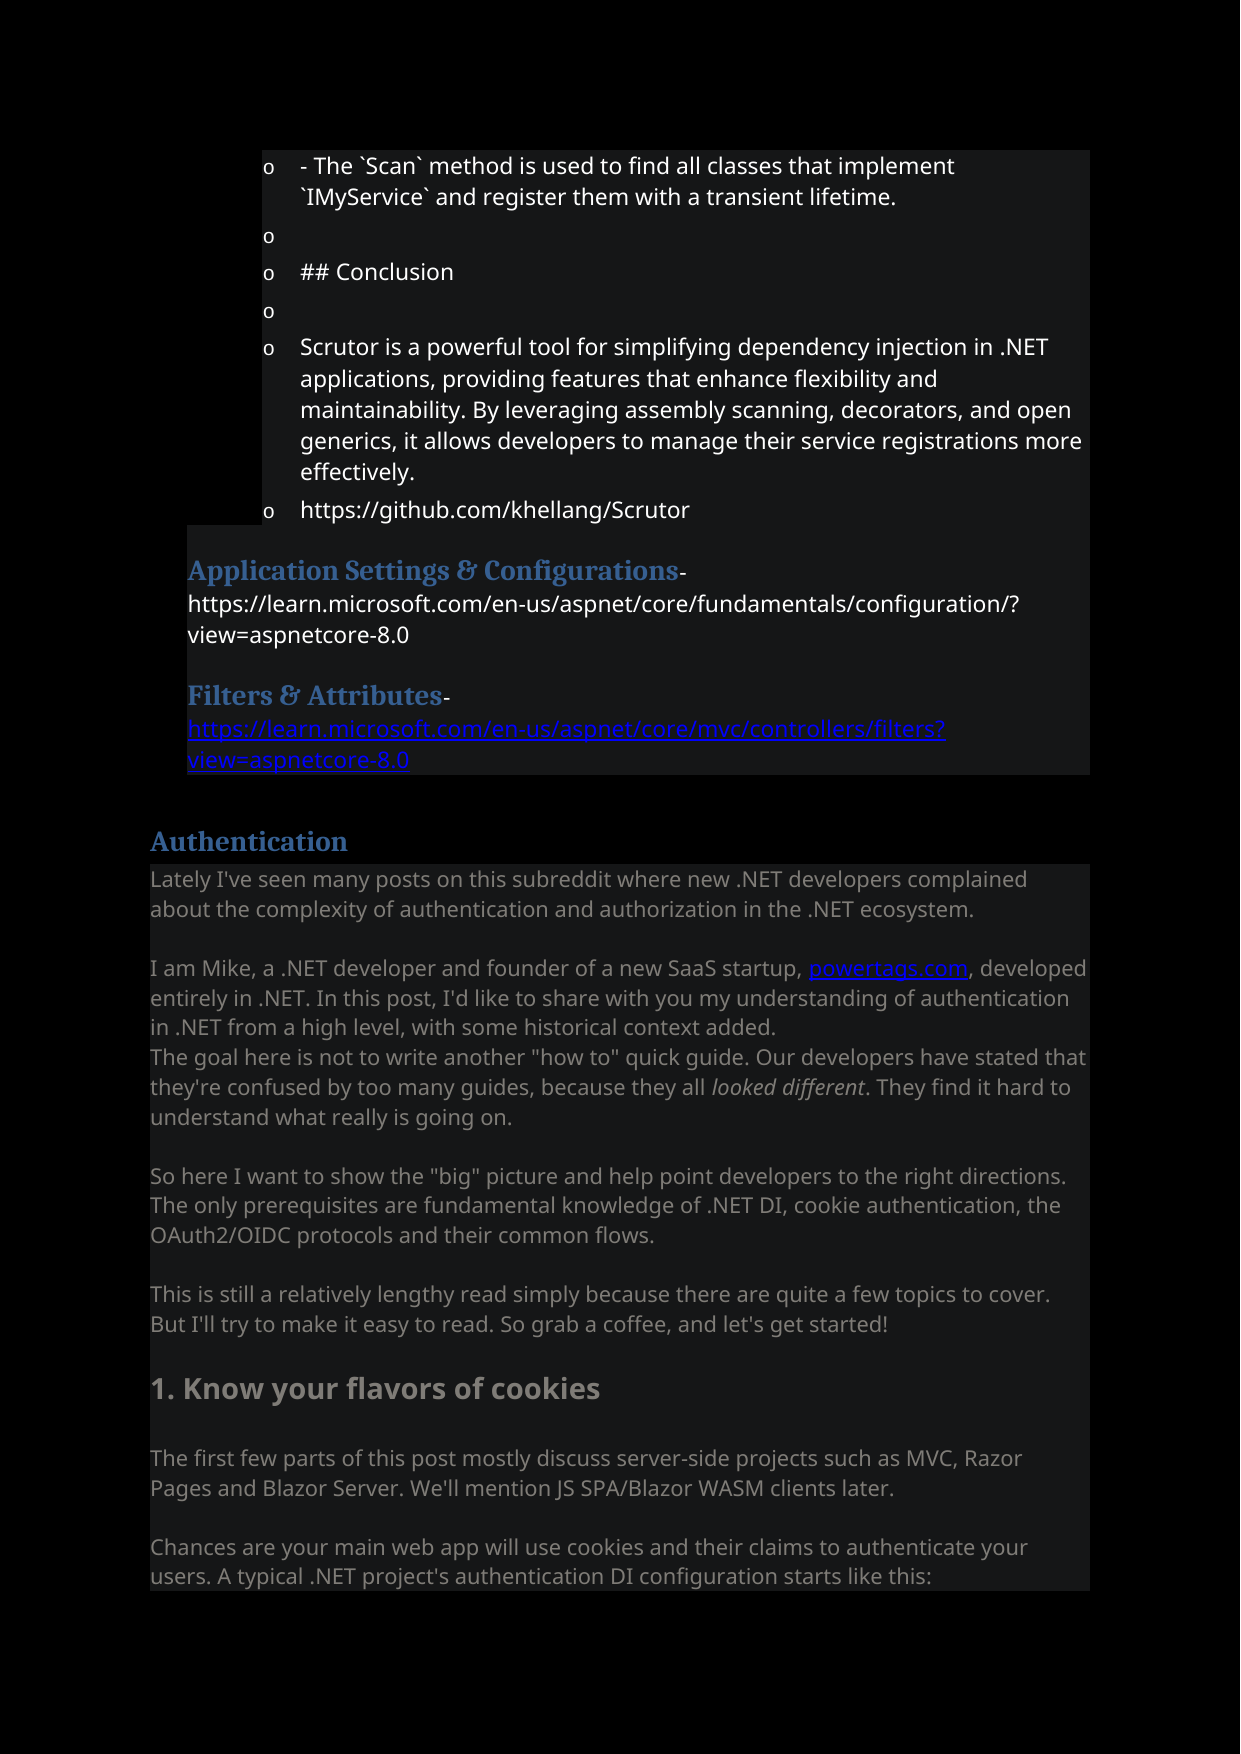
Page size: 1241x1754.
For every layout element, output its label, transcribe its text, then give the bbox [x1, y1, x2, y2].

text The first few parts of this post mostly discuss server-side projects such as MVC, Razor Pages and Blazor Server. We'll mention JS SPA/Blazor WASM clients later. [150, 1443, 1090, 1502]
text The goal here is not to write another "how to" quick guide. Our developers have stated that they're confused by too many guides, because they all looked different. They find it hard to understand what really is going on. [150, 1042, 1090, 1131]
list https://github.com/khellang/Scrutor [262, 494, 1090, 525]
list Scrutor is a powerful tool for simplifying dependency injection in .NET applications, providing features that enhance flexibility and maintainability. By leveraging assembly scanning, decorators, and open generics, it allows developers to manage their service registrations more effectively. [262, 331, 1090, 487]
subtitle Authentication [150, 825, 1090, 859]
text I am Mike, a .NET developer and founder of a new SaaS startup, powertags.com, developed entirely in .NET. In this post, I'd like to share with you my understanding of authentication in .NET from a high level, with some historical context added. [150, 953, 1090, 1042]
list ## Conclusion [262, 256, 1090, 287]
text Lately I've seen many posts on this subreddit where new .NET developers complained about the complexity of authentication and authorization in the .NET ecosystem. [150, 864, 1090, 923]
text So here I want to show the "big" picture and help point developers to the right directions. The only prerequisites are fundamental knowledge of .NET DI, cookie authentication, the OAuth2/OIDC protocols and their common flows. [150, 1161, 1090, 1250]
text Application Settings & Configurations- https://learn.microsoft.com/en-us/aspnet/core/fundamentals/configuration/?view=aspnetcore-8.0 [187, 554, 1090, 650]
text Chances are your main web app will use cookies and their claims to authenticate your users. A typical .NET project's authentication DI configuration starts like this: [150, 1531, 1090, 1591]
text Filters & Attributes- https://learn.microsoft.com/en-us/aspnet/core/mvc/controllers/filters?view=aspnetcore-8.0 [187, 679, 1090, 775]
subtitle 1. Know your flavors of cookies [150, 1368, 1090, 1408]
list - The `Scan` method is used to find all classes that implement `IMyService` and register them with a transient lifetime. [262, 150, 1090, 212]
text This is still a relatively lengthy read simply because there are quite a few topics to cover. But I'll try to make it easy to read. So grab a coffee, and let's get started! [150, 1279, 1090, 1339]
